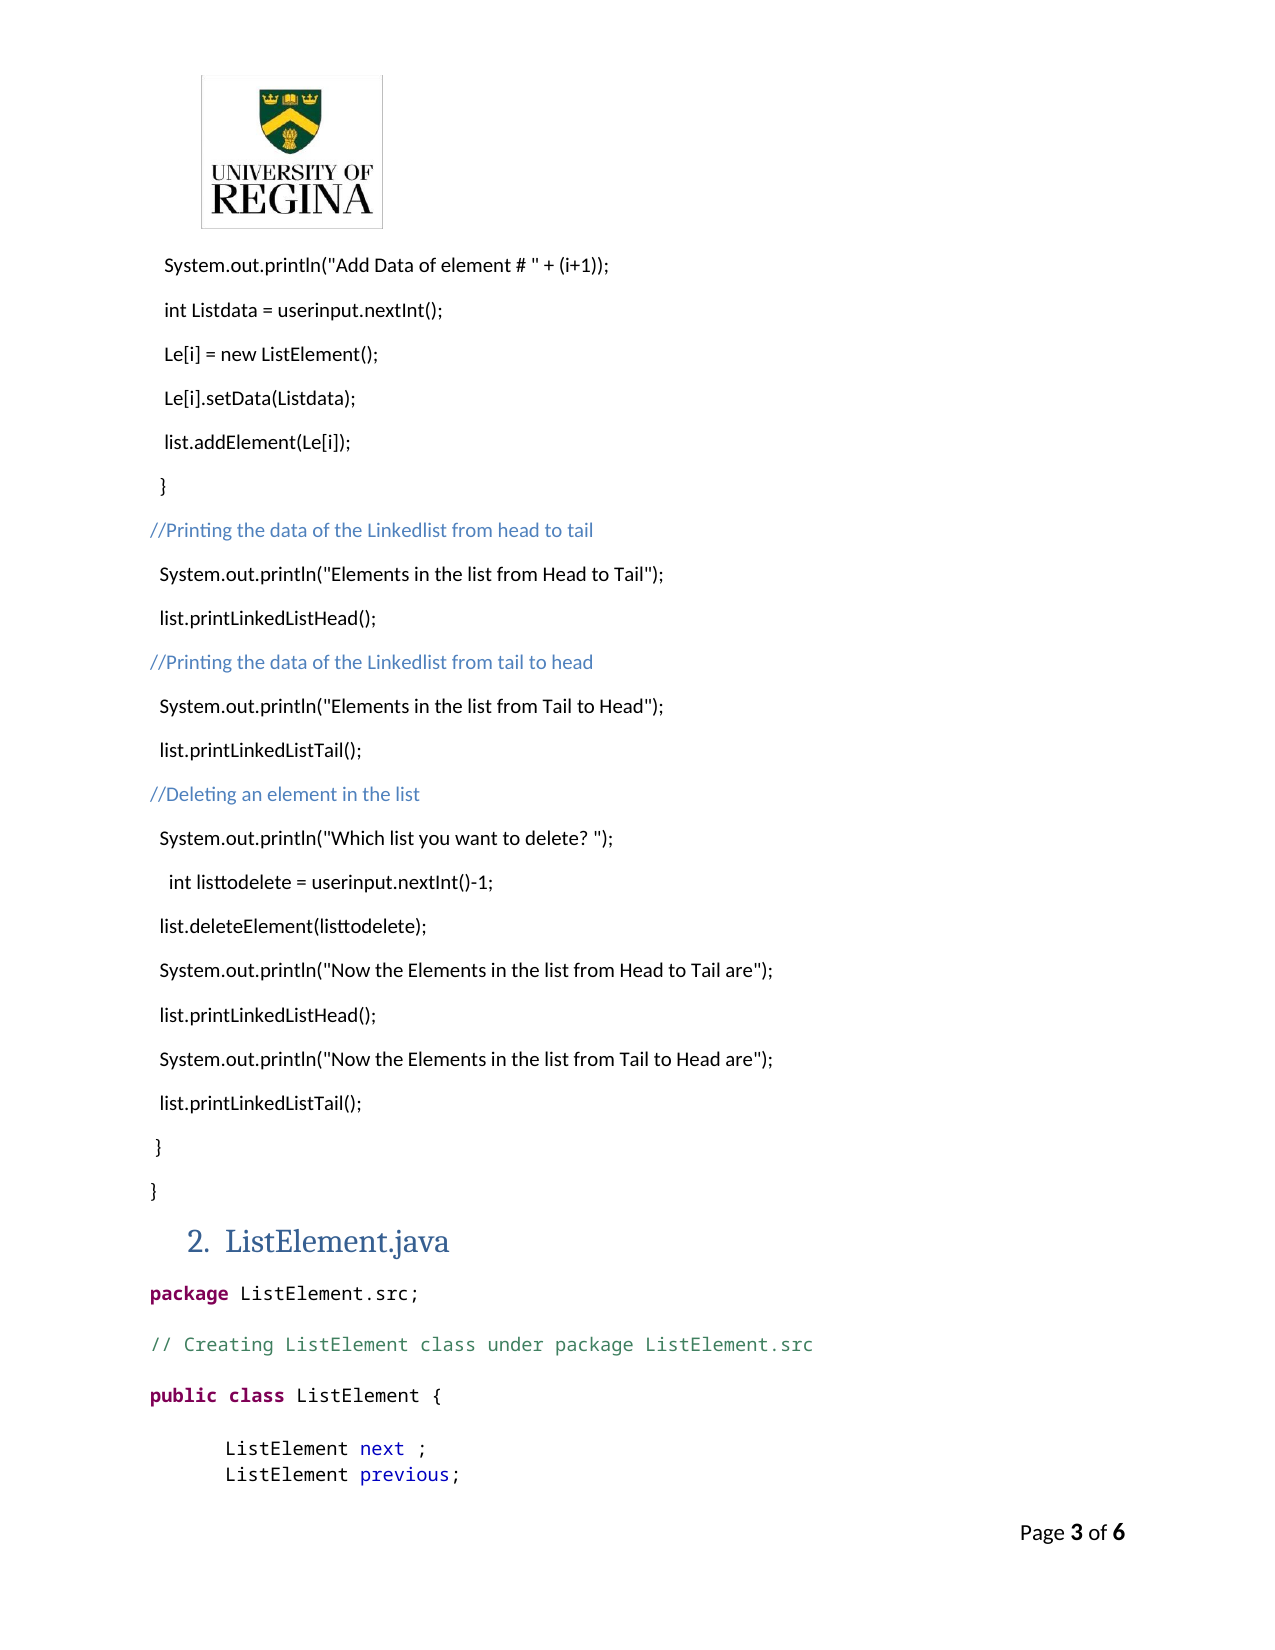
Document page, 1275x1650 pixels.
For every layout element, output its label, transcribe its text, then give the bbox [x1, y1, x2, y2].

text ListElement next ; [150, 1436, 1125, 1461]
text } [150, 1134, 1125, 1159]
text int listtodelete = userinput.nextInt()-1; [150, 869, 1125, 895]
text //Deleting an element in the list [150, 781, 1125, 807]
text System.out.println("Now the Elements in the list from Tail to Head are"); [150, 1046, 1125, 1071]
text //Printing the data of the Linkedlist from head to tail [150, 517, 1125, 542]
picture [201, 75, 383, 229]
text list.addElement(Le[i]); [150, 429, 1125, 454]
text list.printLinkedListHead(); [150, 605, 1125, 631]
text System.out.println("Which list you want to delete? "); [150, 826, 1125, 851]
text System.out.println("Elements in the list from Tail to Head"); [150, 693, 1125, 719]
text // Creating ListElement class under package ListElement.src [150, 1331, 1125, 1357]
text Le[i] = new ListElement(); [150, 341, 1125, 366]
text ListElement previous; [150, 1461, 1125, 1487]
text Le[i].setData(Listdata); [150, 385, 1125, 410]
text System.out.println("Elements in the list from Head to Tail"); [150, 561, 1125, 587]
text //Printing the data of the Linkedlist from tail to head [150, 649, 1125, 675]
text package ListElement.src; [150, 1280, 1125, 1306]
text list.printLinkedListTail(); [150, 737, 1125, 763]
text public class ListElement { [150, 1382, 1125, 1408]
text list.printLinkedListTail(); [150, 1090, 1125, 1115]
text list.printLinkedListHead(); [150, 1002, 1125, 1027]
text System.out.println("Now the Elements in the list from Head to Tail are"); [150, 958, 1125, 983]
list ListElement.java [187, 1222, 1125, 1260]
text int Listdata = userinput.nextInt(); [150, 297, 1125, 322]
text System.out.println("Add Data of element # " + (i+1)); [150, 253, 1125, 278]
text list.deleteElement(listtodelete); [150, 914, 1125, 939]
text } [150, 473, 1125, 498]
text } [150, 1178, 1125, 1203]
